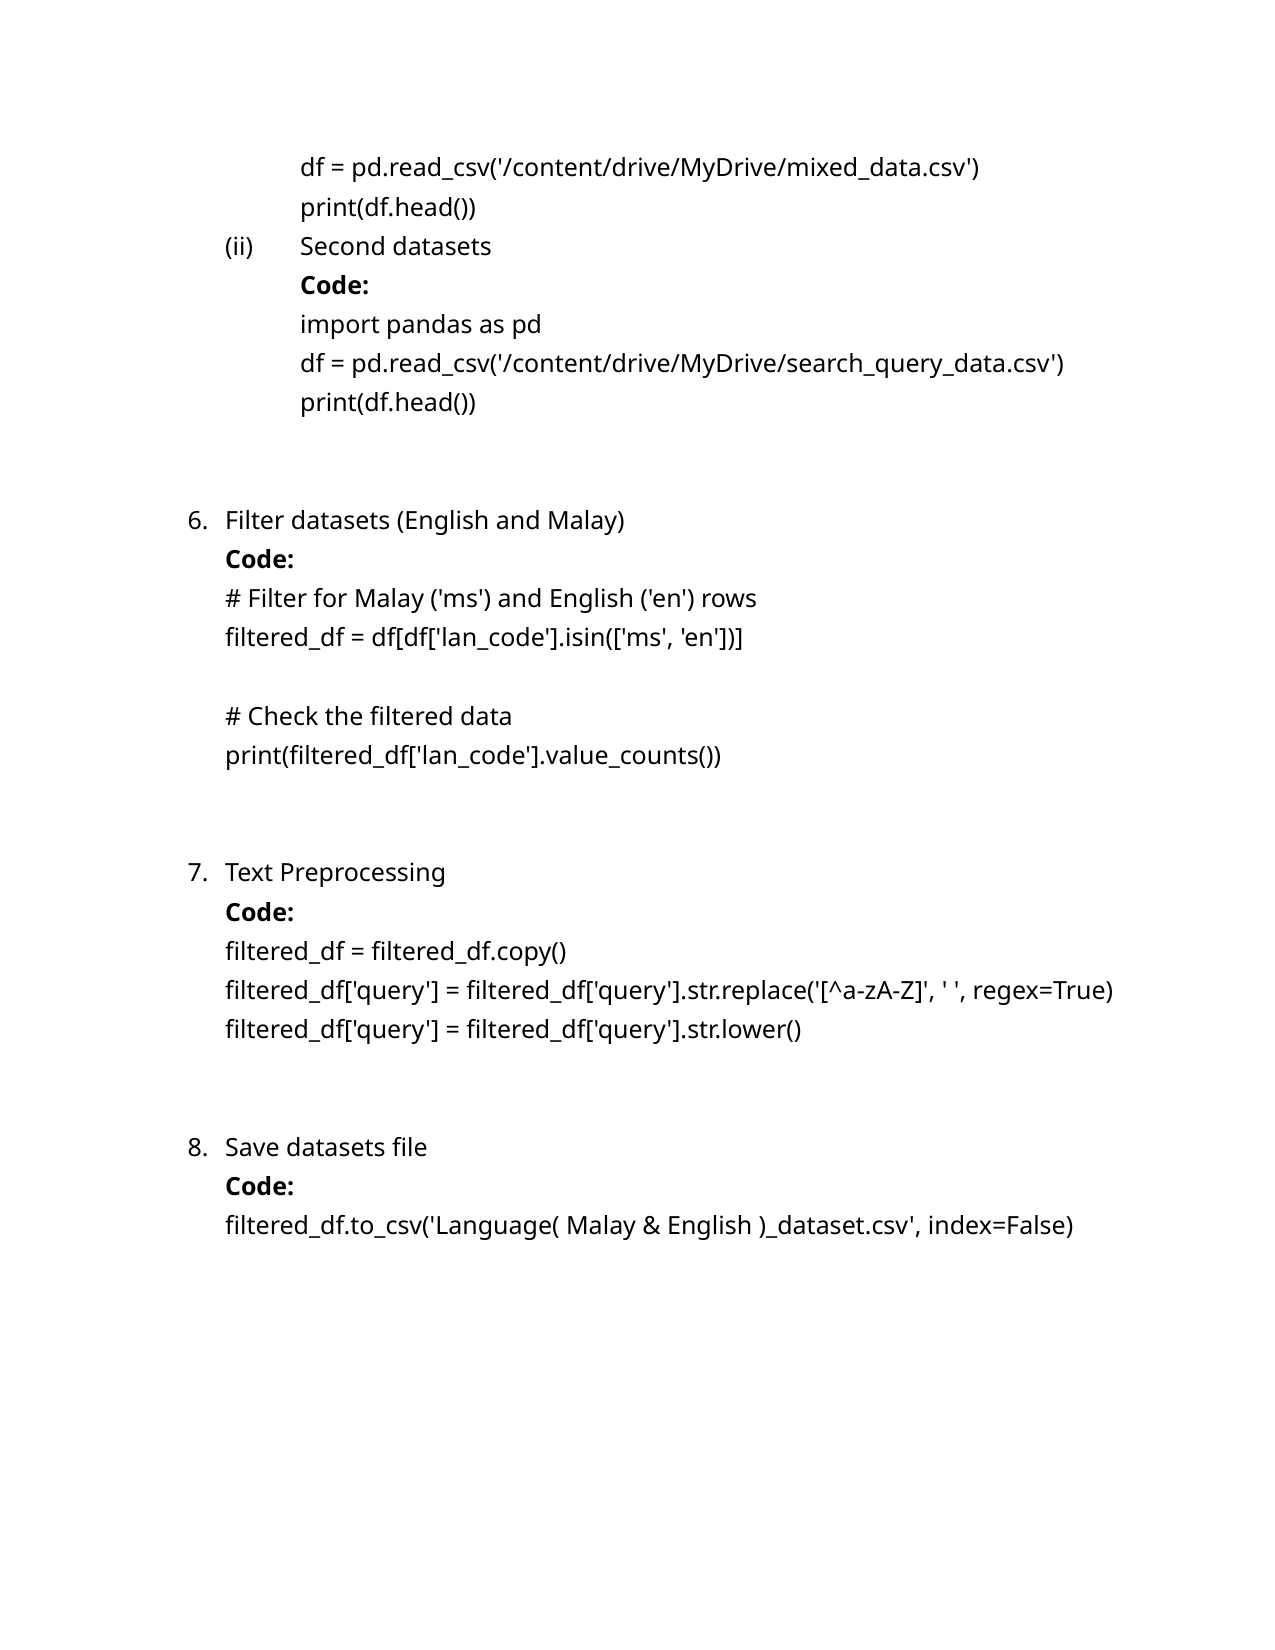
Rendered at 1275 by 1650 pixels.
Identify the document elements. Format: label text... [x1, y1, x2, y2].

list print(df.head()) [225, 189, 1125, 223]
list filtered_df['query'] = filtered_df['query'].str.lower() [225, 1012, 1125, 1046]
list Text Preprocessing [187, 855, 1125, 889]
list Code: [225, 1168, 1125, 1202]
list import pandas as pd [225, 307, 1125, 341]
list Filter datasets (English and Malay) [187, 502, 1125, 537]
list filtered_df['query'] = filtered_df['query'].str.replace('[^a-zA-Z]', ' ', regex=True) [225, 972, 1125, 1007]
list filtered_df = df[df['lan_code'].isin(['ms', 'en'])] [225, 620, 1125, 654]
list Code: [300, 267, 1125, 302]
list filtered_df.to_csv('Language( Malay & English )_dataset.csv', index=False) [225, 1207, 1125, 1242]
list Second datasets [225, 228, 1125, 262]
list filtered_df = filtered_df.copy() [225, 933, 1125, 967]
list print(df.head()) [225, 385, 1125, 419]
list Code: [225, 542, 1125, 576]
list print(filtered_df['lan_code'].value_counts()) [225, 737, 1125, 772]
list Code: [225, 894, 1125, 928]
list Save datasets file [187, 1129, 1125, 1163]
list # Filter for Malay ('ms') and English ('en') rows [225, 581, 1125, 615]
list df = pd.read_csv('/content/drive/MyDrive/search_query_data.csv') [225, 346, 1125, 380]
list df = pd.read_csv('/content/drive/MyDrive/mixed_data.csv') [225, 150, 1125, 184]
list # Check the filtered data [225, 698, 1125, 732]
